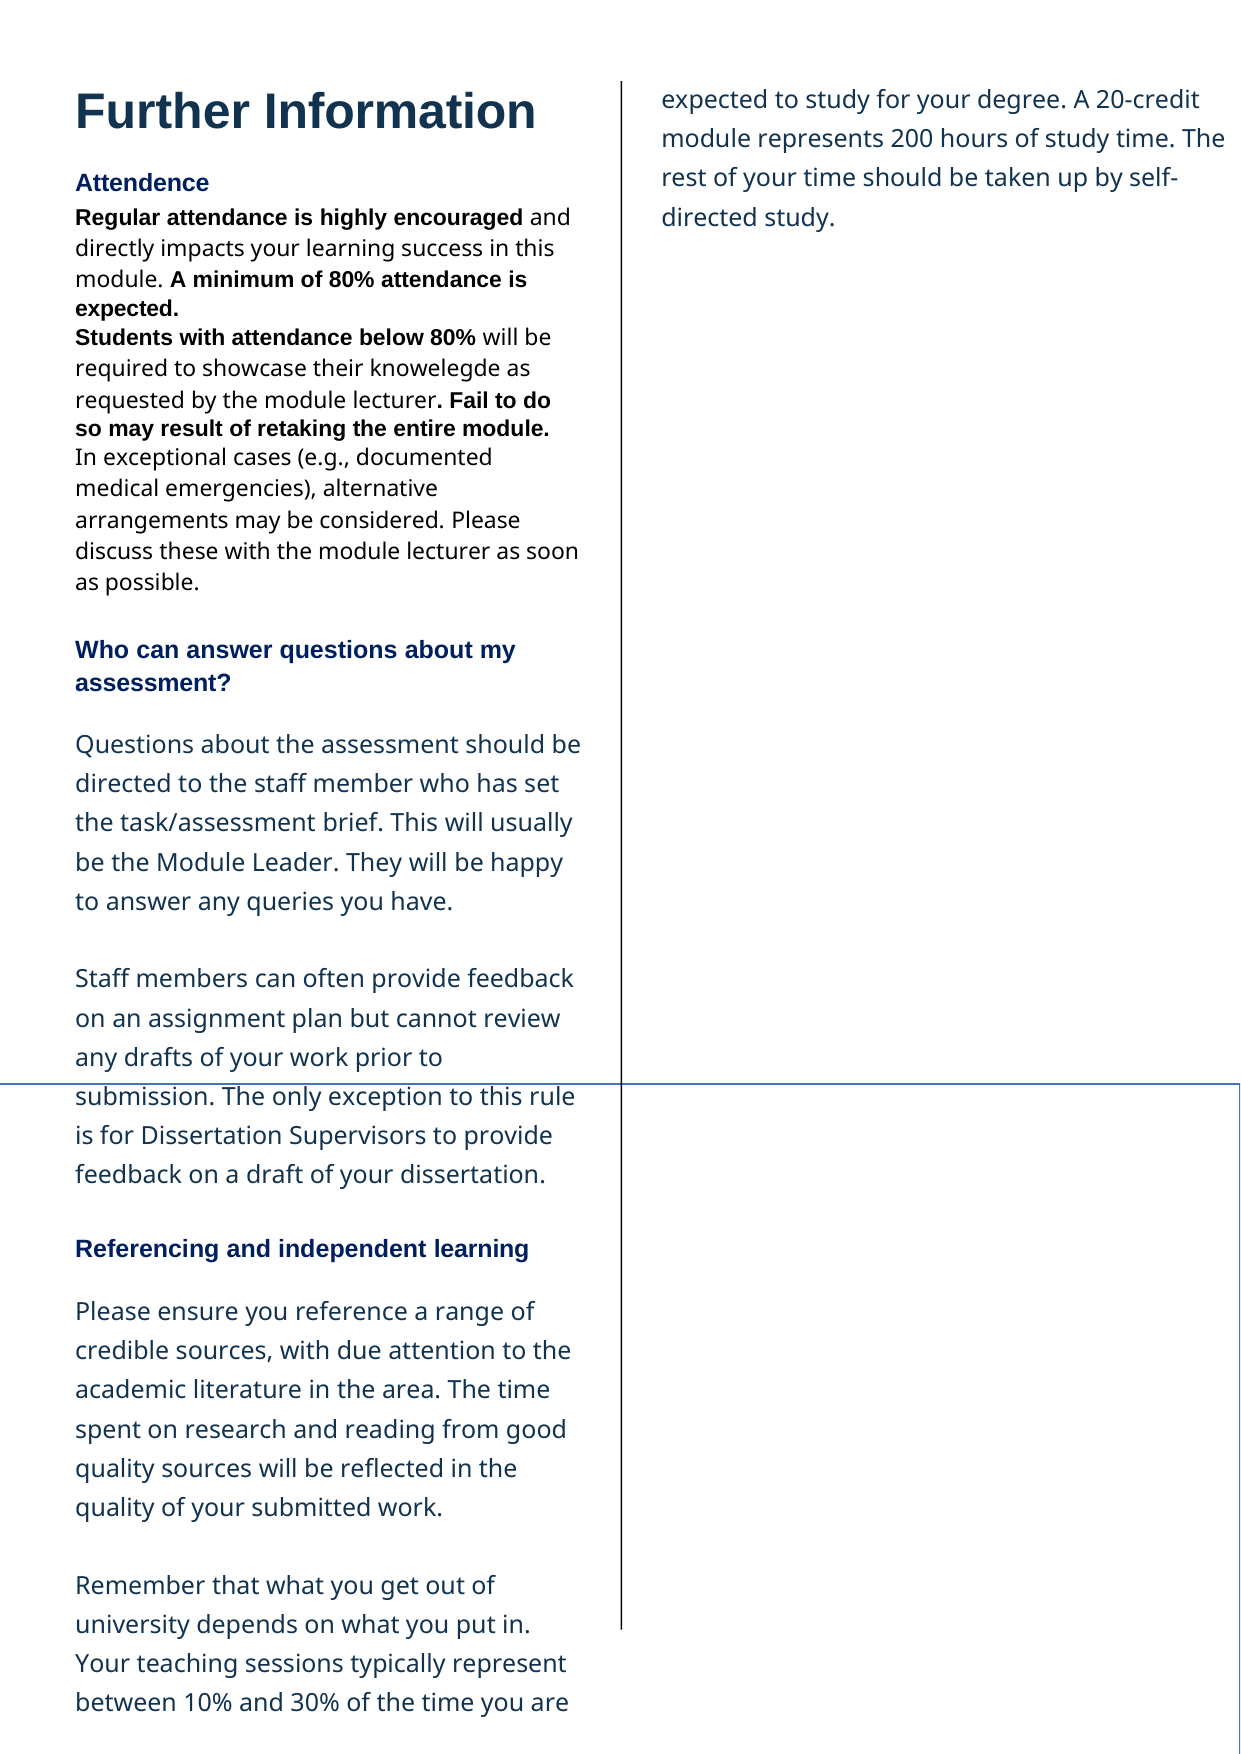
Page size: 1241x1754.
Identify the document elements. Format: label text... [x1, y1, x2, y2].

text Please ensure you reference a range of credible sources, with due attention to the academic literature in the area. The time spent on research and reading from good quality sources will be reflected in the quality of your submitted work. [75, 1294, 578, 1524]
subtitle Referencing and independent learning [75, 1234, 582, 1263]
text Questions about the assessment should be directed to the staff member who has set the task/assessment brief. This will usually be the Module Leader. They will be happy to answer any queries you have. [75, 727, 582, 917]
text Regular attendance is highly encouraged and directly impacts your learning success in this module. A minimum of 80% attendance is expected. [75, 201, 582, 321]
text Staff members can often provide feedback on an assignment plan but cannot review any drafts of your work prior to submission. The only exception to this rule is for Dissertation Supervisors to provide feedback on a draft of your dissertation. [75, 961, 582, 1191]
text Remember that what you get out of university depends on what you put in. Your teaching sessions typically represent between 10% and 30% of the time you are expected to study for your degree. A 20-credit module represents 200 hours of study time. The rest of your time should be taken up by self- directed study. [75, 1567, 578, 1719]
subtitle Who can answer questions about my assessment? [75, 635, 582, 696]
text Students with attendance below 80% will be required to showcase their knowelegde as requested by the module lecturer. Fail to do so may result of retaking the entire module. [75, 321, 582, 441]
text Remember that what you get out of university depends on what you put in. Your teaching sessions typically represent between 10% and 30% of the time you are expected to study for your degree. A 20-credit module represents 200 hours of study time. The rest of your time should be taken up by self- directed study. [661, 82, 1237, 233]
subtitle Further Information [75, 82, 582, 139]
text In exceptional cases (e.g., documented medical emergencies), alternative arrangements may be considered. Please discuss these with the module lecturer as soon as possible. [75, 441, 582, 597]
subtitle Attendence [75, 168, 582, 196]
